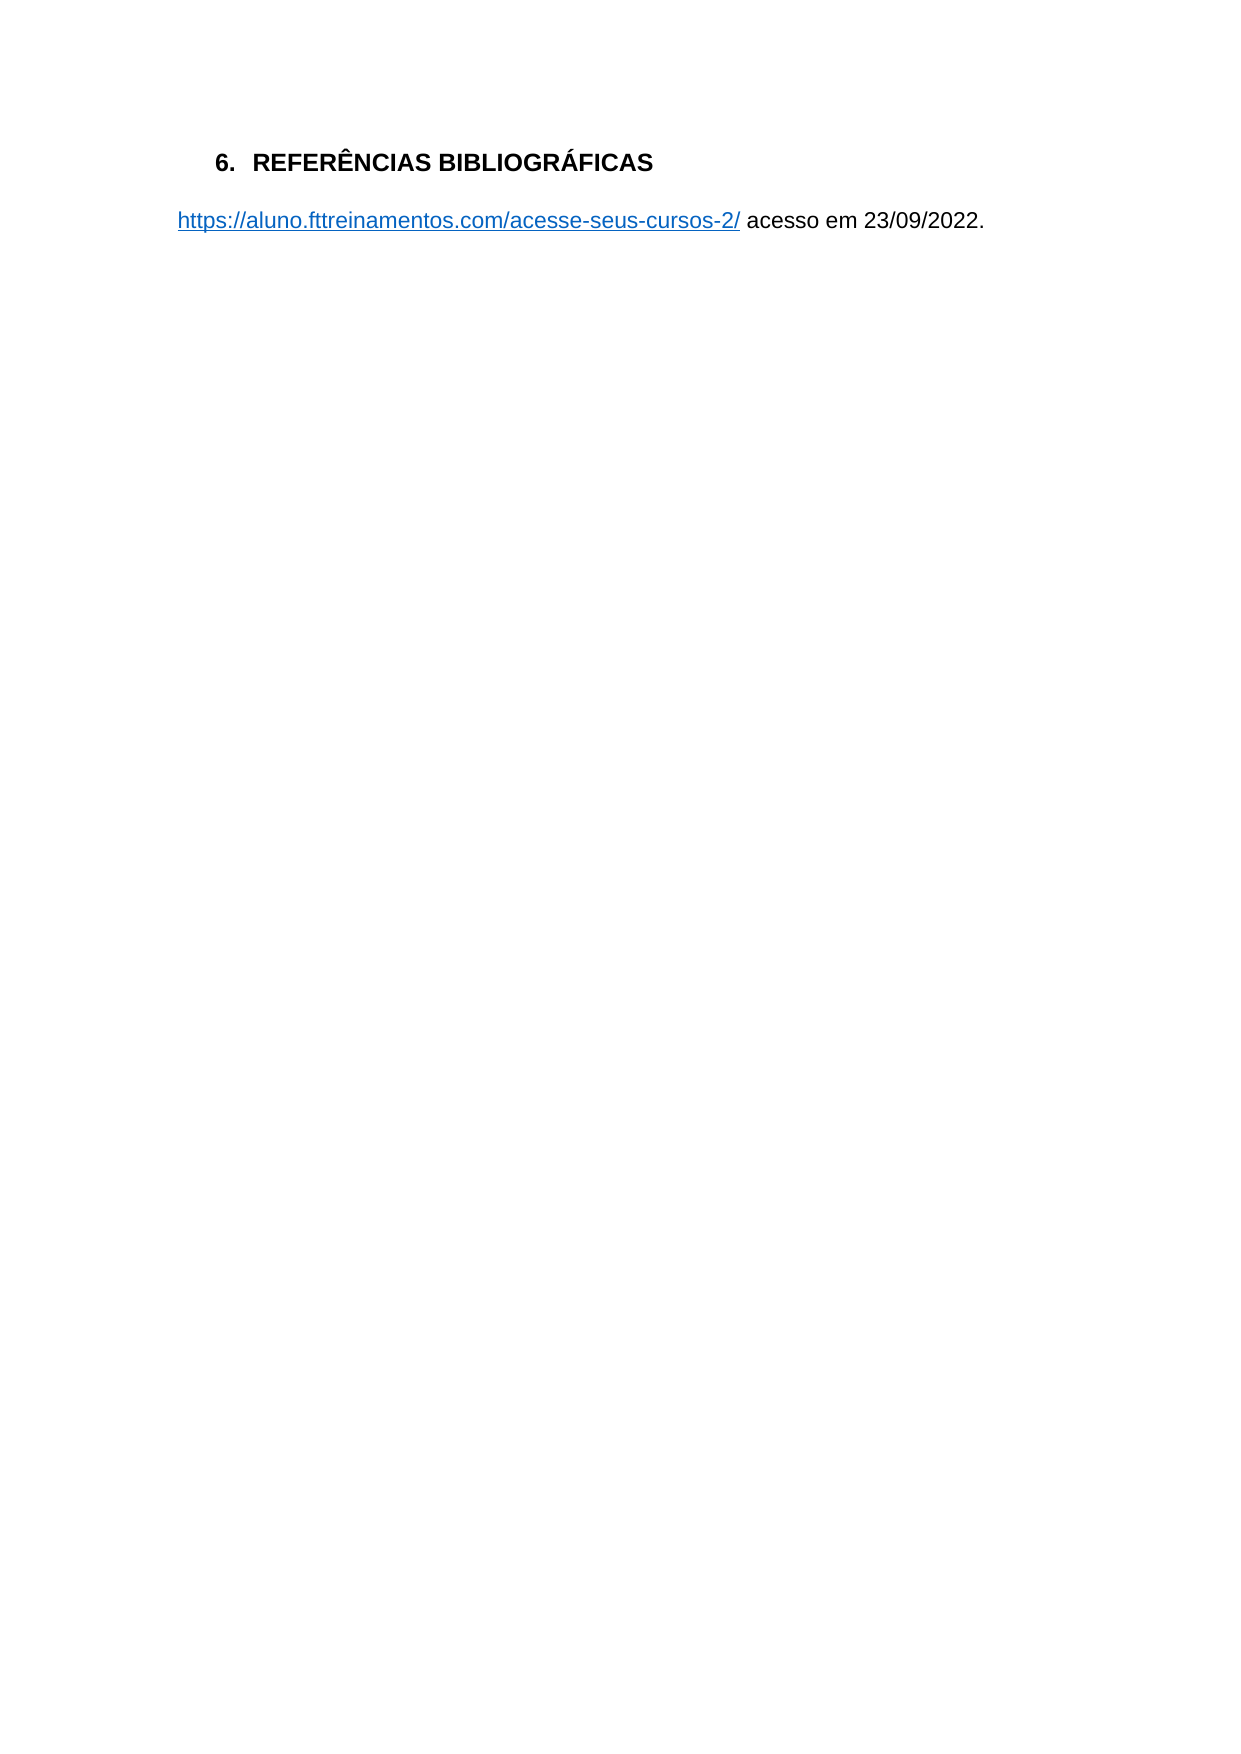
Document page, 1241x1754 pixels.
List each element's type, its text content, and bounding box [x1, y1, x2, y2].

text https://aluno.fttreinamentos.com/acesse-seus-cursos-2/ acesso em 23/09/2022. [177, 207, 1063, 234]
subtitle REFERÊNCIAS BIBLIOGRÁFICAS [215, 148, 1063, 176]
